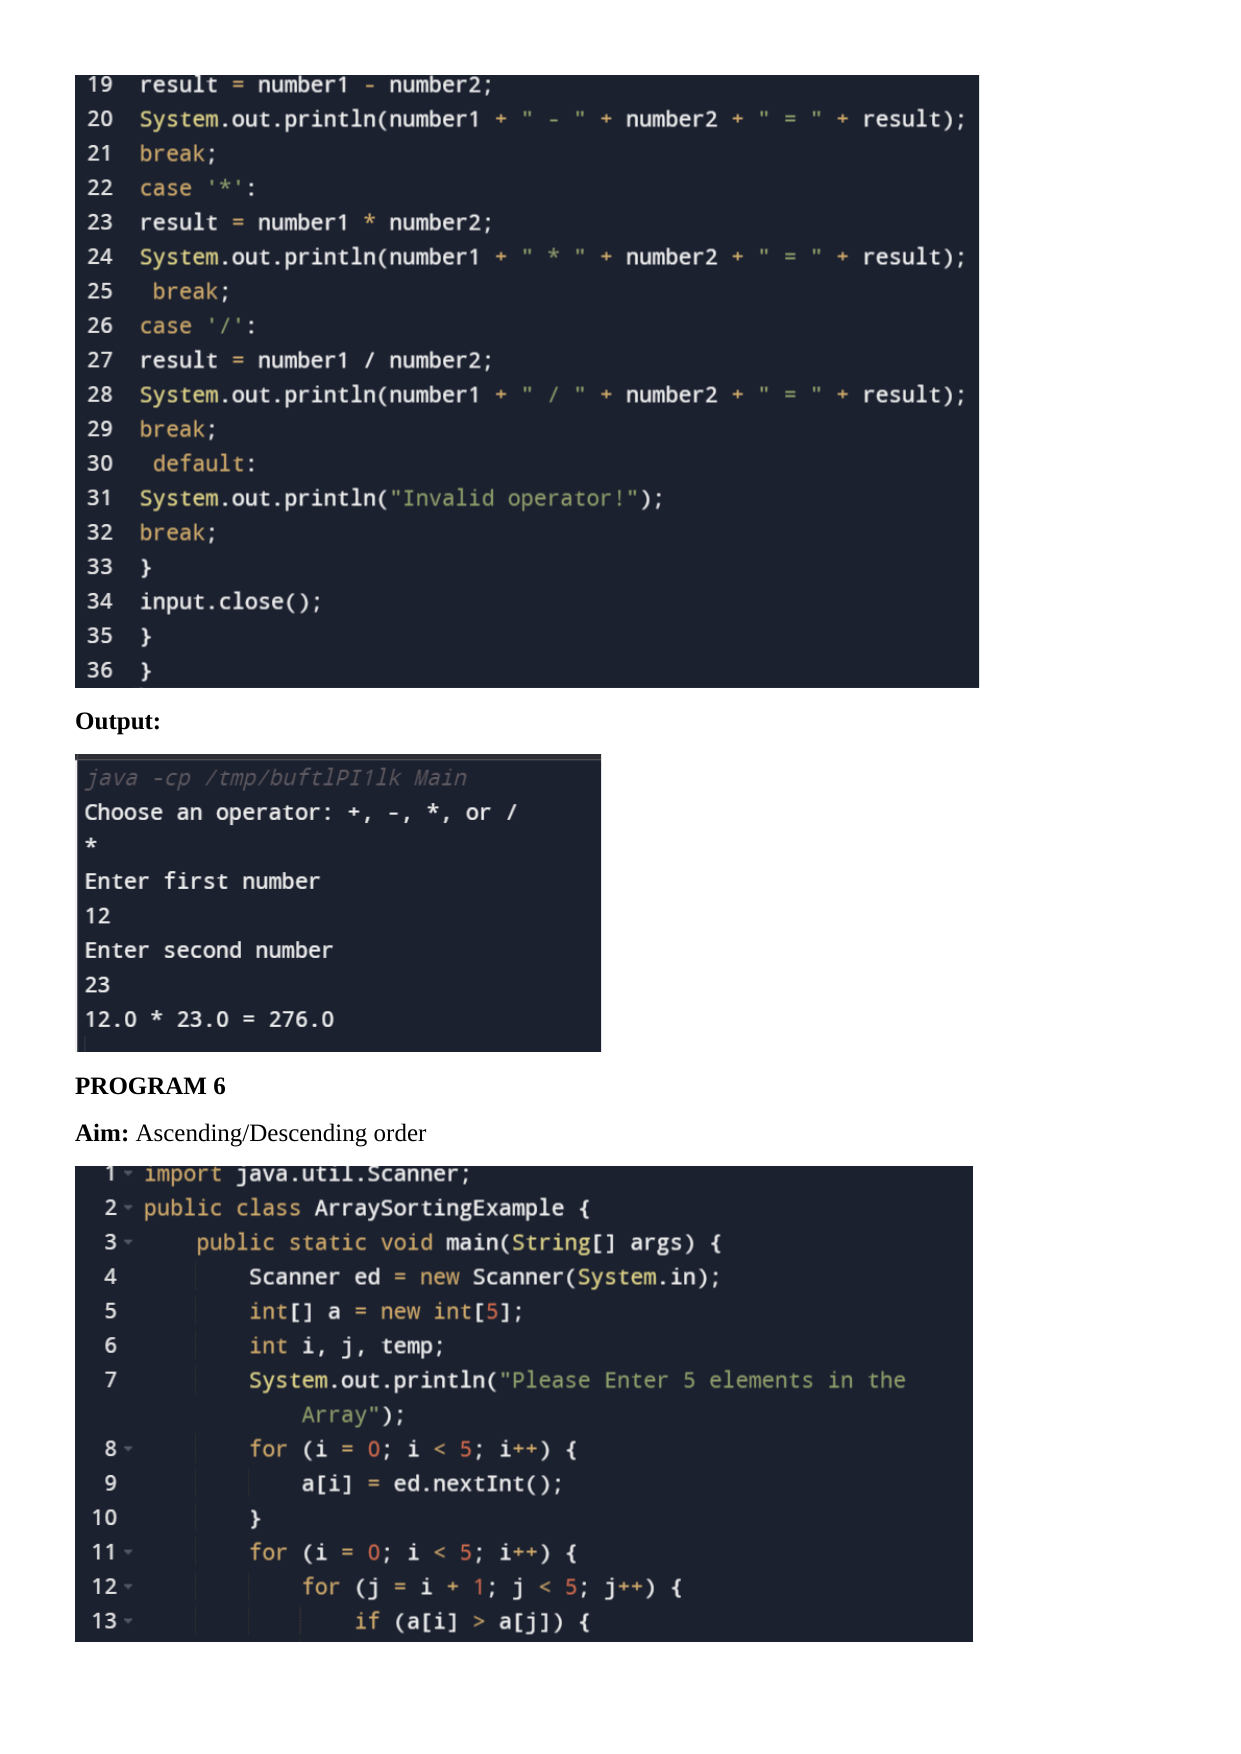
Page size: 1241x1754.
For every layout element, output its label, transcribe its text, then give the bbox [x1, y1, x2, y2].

text Aim: Ascending/Descending order [75, 1118, 1165, 1147]
text Output: [75, 706, 1165, 735]
picture [75, 754, 602, 1052]
picture [75, 75, 980, 688]
text PROGRAM 6 [75, 1071, 1165, 1099]
picture [75, 1166, 973, 1642]
